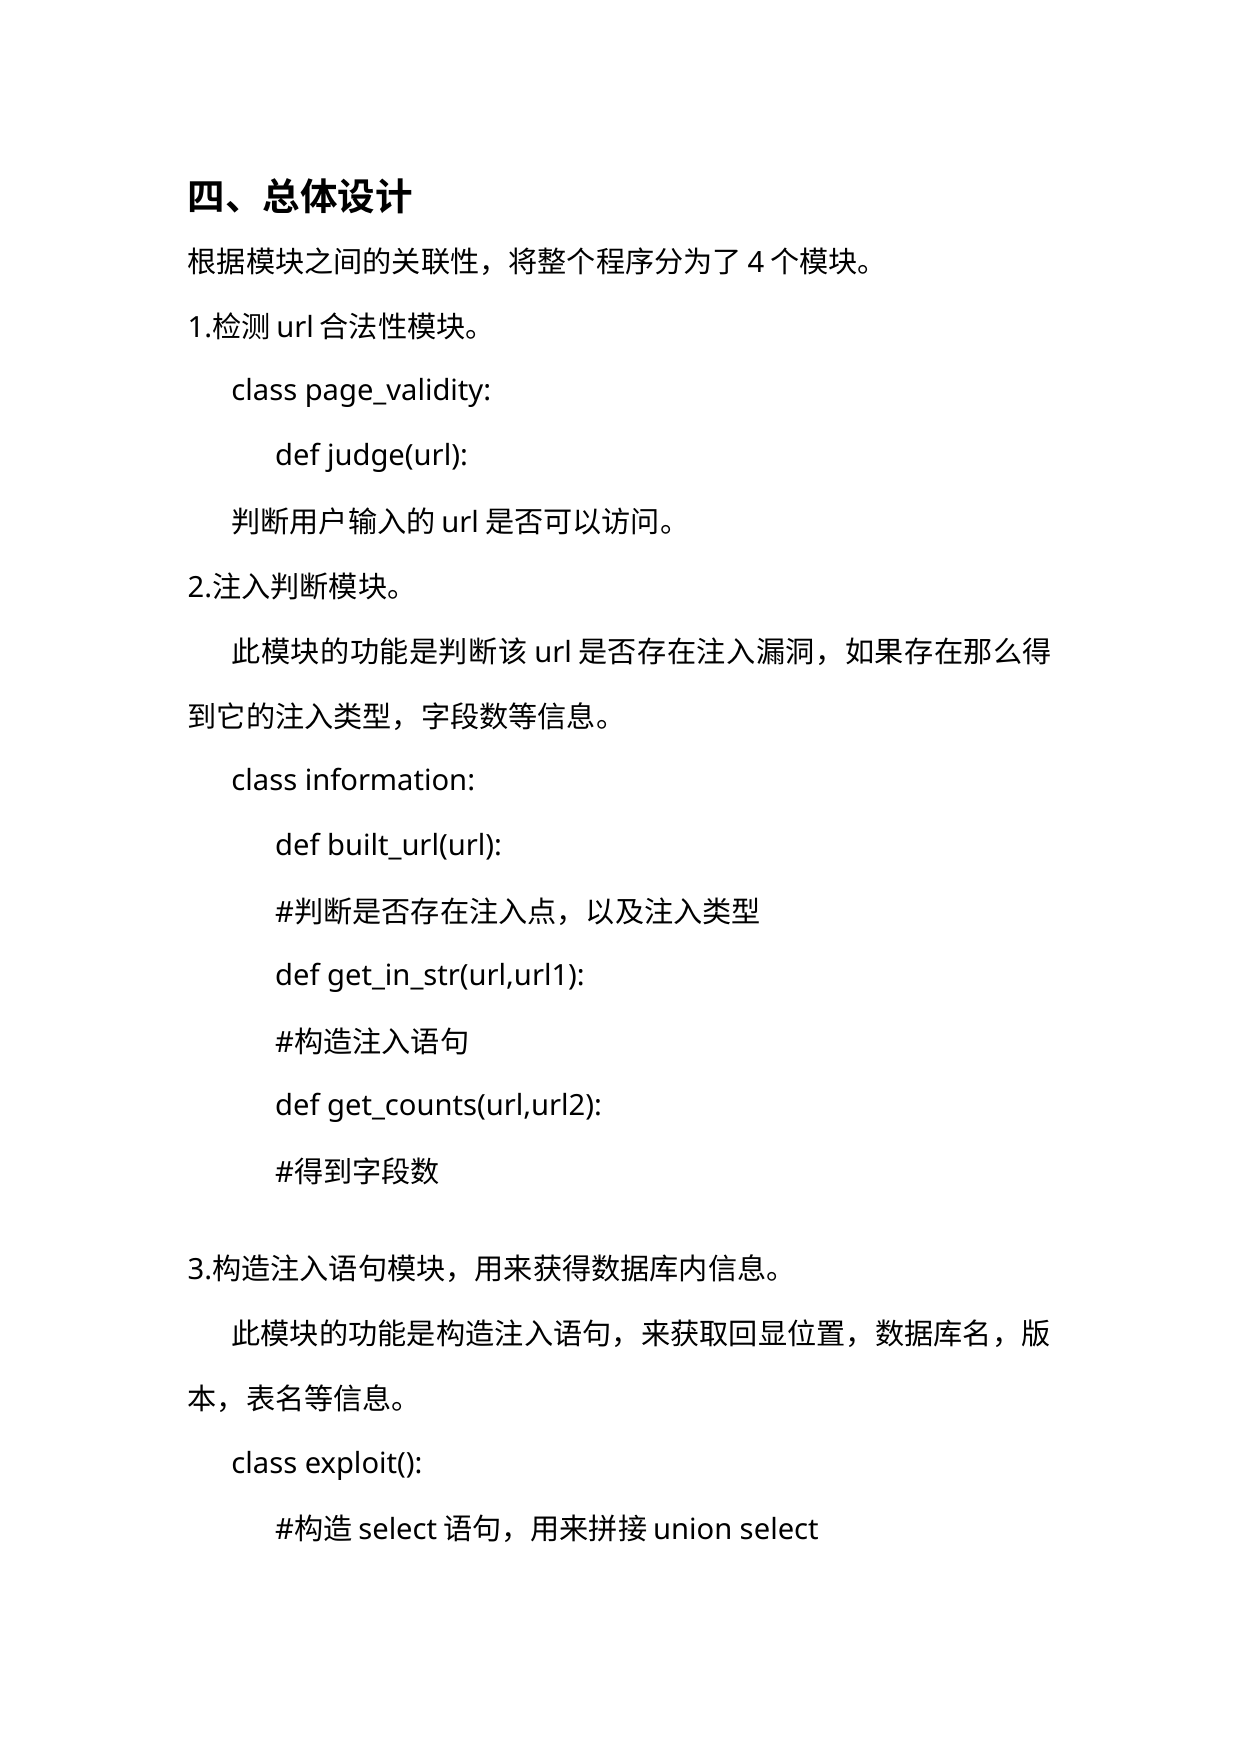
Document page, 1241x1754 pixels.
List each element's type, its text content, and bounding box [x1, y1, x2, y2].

list 总体设计 [187, 162, 1053, 227]
text def get_counts(url,url2): [187, 1072, 1053, 1137]
text 1.检测url合法性模块。 [187, 292, 1053, 357]
text 根据模块之间的关联性，将整个程序分为了4个模块。 [187, 227, 1053, 292]
text def judge(url): [187, 422, 1053, 487]
text #构造注入语句 [187, 1007, 1053, 1072]
text class exploit(): [187, 1429, 1053, 1494]
text #得到字段数 [187, 1137, 1053, 1202]
text class page_validity: [187, 357, 1053, 422]
text 此模块的功能是判断该url是否存在注入漏洞，如果存在那么得到它的注入类型，字段数等信息。 [187, 617, 1053, 747]
text def built_url(url): [187, 812, 1053, 877]
text def get_in_str(url,url1): [187, 942, 1053, 1007]
text 此模块的功能是构造注入语句，来获取回显位置，数据库名，版本，表名等信息。 [187, 1299, 1053, 1429]
text #判断是否存在注入点，以及注入类型 [187, 877, 1053, 942]
text class information: [187, 747, 1053, 812]
text 判断用户输入的url是否可以访问。 [187, 487, 1053, 552]
text 2.注入判断模块。 [187, 552, 1053, 617]
text #构造select语句，用来拼接union select [187, 1494, 1053, 1559]
text 3.构造注入语句模块，用来获得数据库内信息。 [187, 1234, 1053, 1299]
